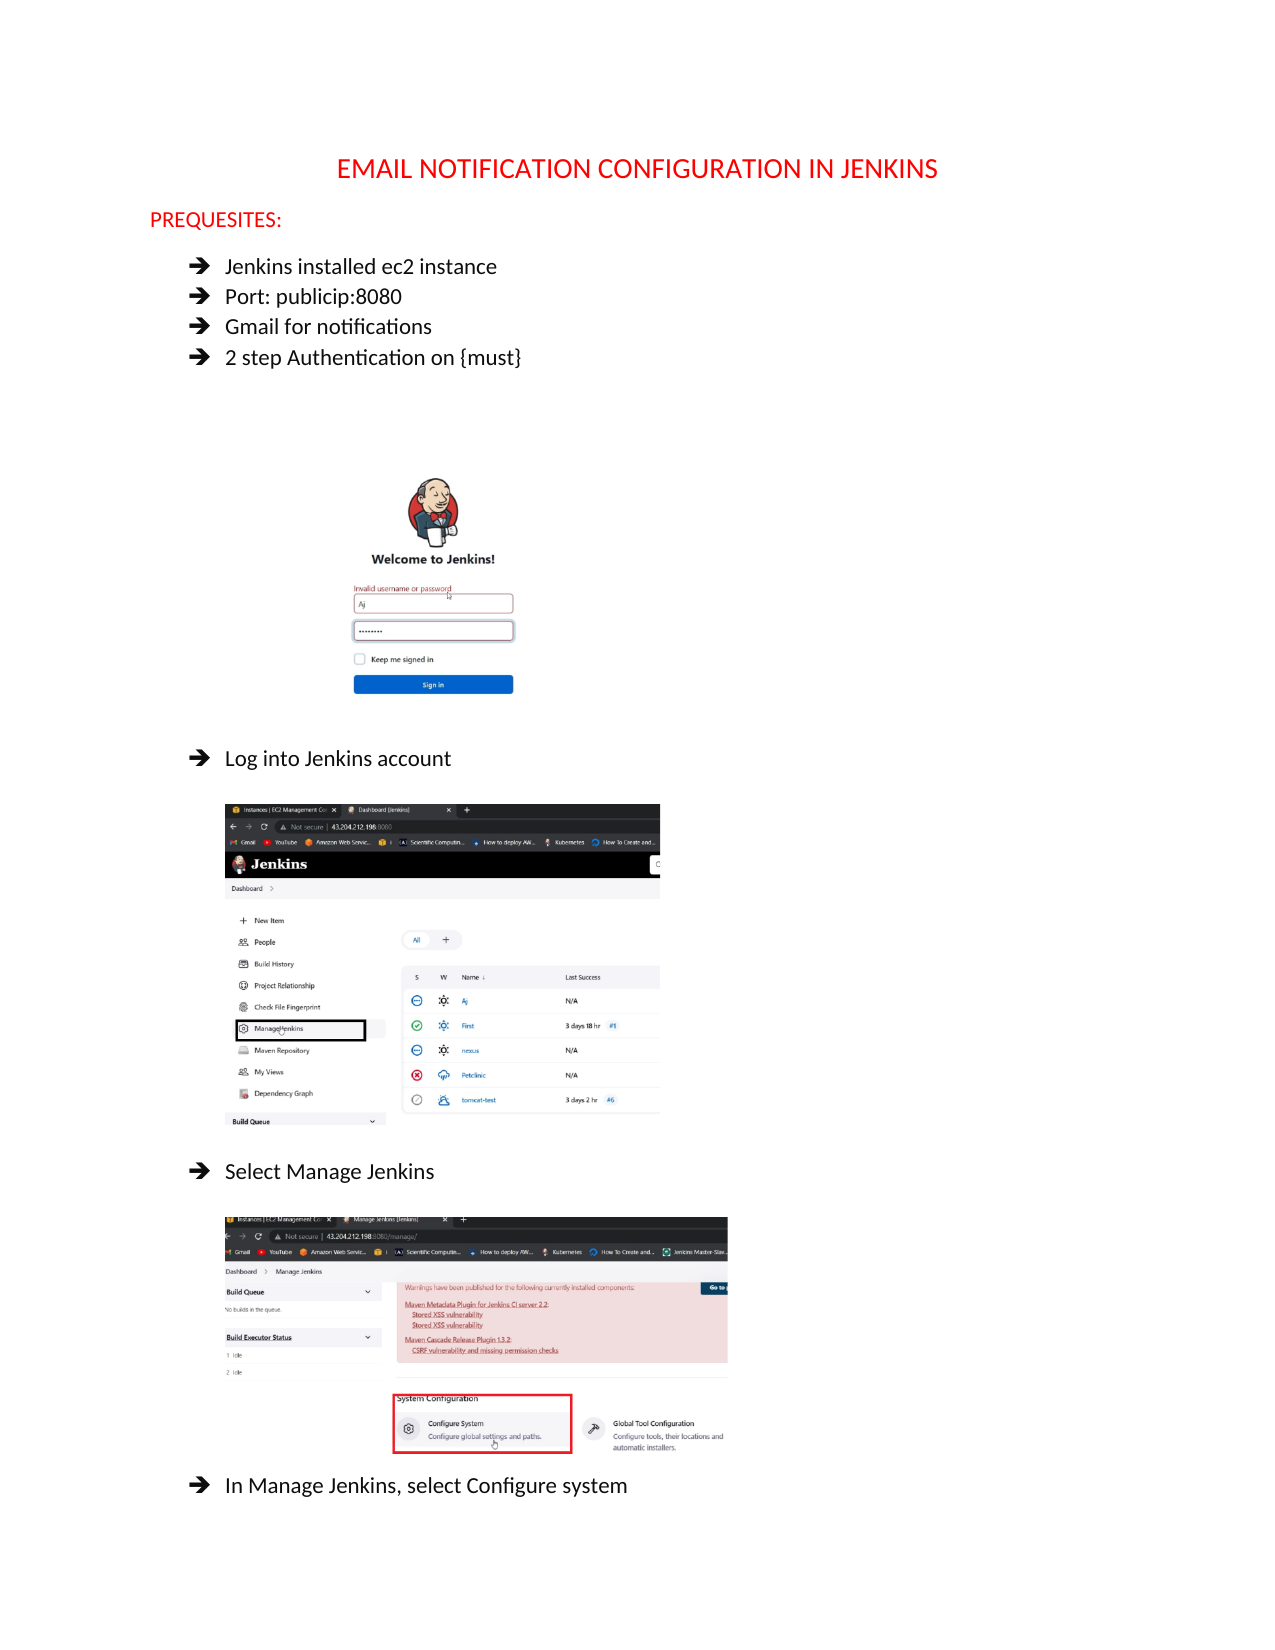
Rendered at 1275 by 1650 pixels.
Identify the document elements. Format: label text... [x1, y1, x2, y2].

text PREQUESITES: [150, 205, 1125, 233]
list Gmail for notifications [187, 312, 1125, 340]
list In Manage Jenkins, select Configure system [187, 1471, 1125, 1499]
list Select Manage Jenkins [187, 1157, 1125, 1185]
list Jenkins installed ec2 instance [187, 252, 1125, 280]
picture [225, 804, 661, 1125]
list Log into Jenkins account [187, 744, 1125, 772]
list Port: publicip:8080 [187, 282, 1125, 310]
text EMAIL NOTIFICATION CONFIGURATION IN JENKINS [150, 150, 1125, 186]
picture [225, 433, 654, 742]
list 2 step Authentication on {must} [187, 343, 1125, 371]
picture [225, 1217, 728, 1469]
